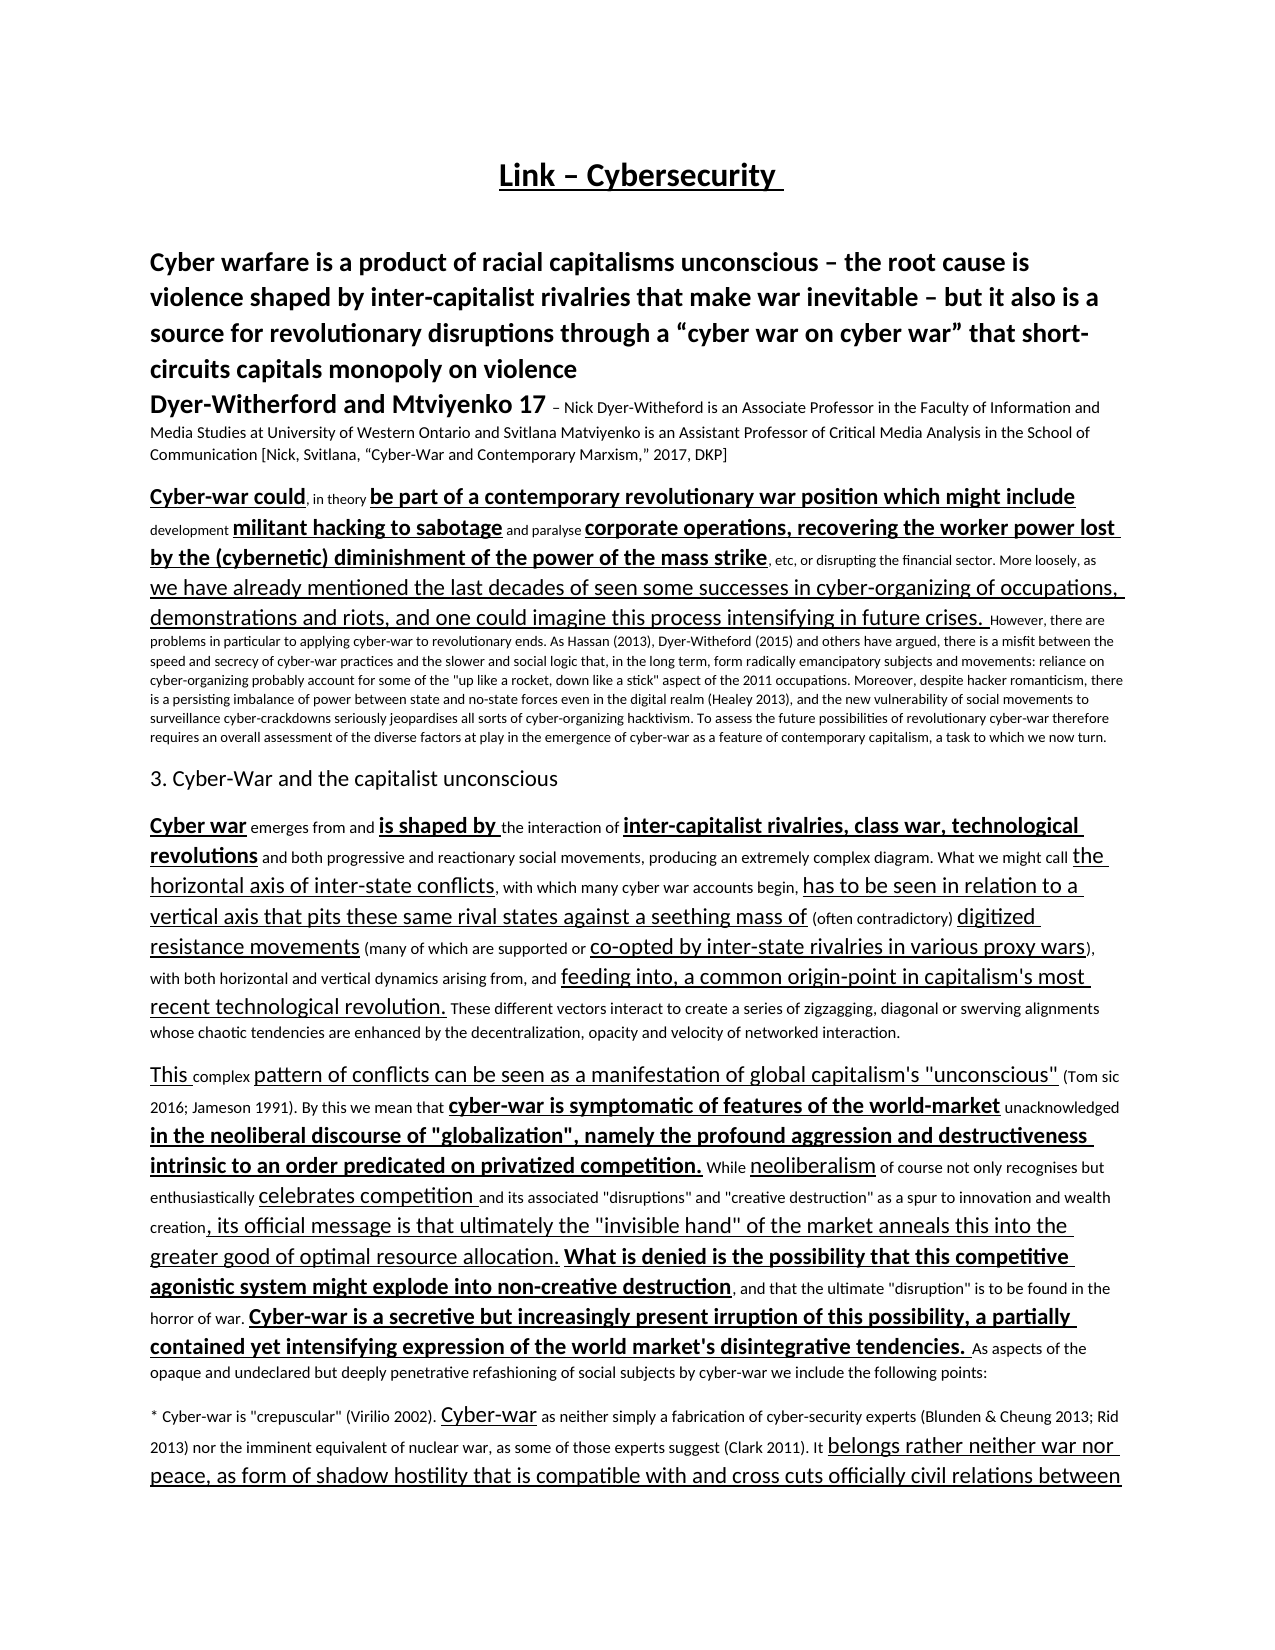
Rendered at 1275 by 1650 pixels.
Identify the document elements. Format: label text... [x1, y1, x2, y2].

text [150, 1401, 1125, 1489]
text Cyber-war could, in theory be part of a contemporary revolutionary war position which might include development militant hacking to sabotage and paralyse corporate operations, recovering the worker power lost by the (cybernetic) diminishment of the power of the mass strike, etc, or disrupting the financial sector. More loosely, as we have already mentioned the last decades of seen some successes in cyber-organizing of occupations, demonstrations and riots, and one could imagine this process intensifying in future crises. However, there are problems in particular to applying cyber-war to revolutionary ends. As Hassan (2013), Dyer-Witheford (2015) and others have argued, there is a misfit between the speed and secrecy of cyber-war practices and the slower and social logic that, in the long term, form radically emancipatory subjects and movements: reliance on cyber-organizing probably account for some of the "up like a rocket, down like a stick" aspect of the 2011 occupations. Moreover, despite hacker romanticism, there is a persisting imbalance of power between state and no-state forces even in the digital realm (Healey 2013), and the new vulnerability of social movements to surveillance cyber-crackdowns seriously jeopardises all sorts of cyber-organizing hacktivism. To assess the future possibilities of revolutionary cyber-war therefore requires an overall assessment of the diverse factors at play in the emergence of cyber-war as a feature of contemporary capitalism, a task to which we now turn. [150, 482, 1125, 597]
text Cyber war emerges from and is shaped by the interaction of inter-capitalist rivalries, class war, technological revolutions and both progressive and reactionary social movements, producing an extremely complex diagram. What we might call the horizontal axis of inter-state conflicts, with which many cyber war accounts begin, has to be seen in relation to a vertical axis that pits these same rival states against a seething mass of (often contradictory) digitized resistance movements (many of which are supported or co-opted by inter-state rivalries in various proxy wars), with both horizontal and vertical dynamics arising from, and feeding into, a common origin-point in capitalism's most recent technological revolution. These different vectors interact to create a series of zigzagging, diagonal or swerving alignments whose chaotic tendencies are enhanced by the decentralization, opacity and velocity of networked interaction. [150, 811, 1125, 1042]
subtitle Link – Cybersecurity [150, 154, 1125, 195]
text 3. Cyber-War and the capitalist unconscious [150, 764, 1125, 792]
text Dyer-Witherford and Mtviyenko 17 – Nick Dyer-Witheford is an Associate Professor in the Faculty of Information and Media Studies at University of Western Ontario and Svitlana Matviyenko is an Assistant Professor of Critical Media Analysis in the School of Communication [Nick, Svitlana, “Cyber-War and Contemporary Marxism,” 2017, DKP] [150, 387, 1125, 464]
text Cyber-war could, in theory be part of a contemporary revolutionary war position which might include development militant hacking to sabotage and paralyse corporate operations, recovering the worker power lost by the (cybernetic) diminishment of the power of the mass strike, etc, or disrupting the financial sector. More loosely, as we have already mentioned the last decades of seen some successes in cyber-organizing of occupations, demonstrations and riots, and one could imagine this process intensifying in future crises. However, there are problems in particular to applying cyber-war to revolutionary ends. As Hassan (2013), Dyer-Witheford (2015) and others have argued, there is a misfit between the speed and secrecy of cyber-war practices and the slower and social logic that, in the long term, form radically emancipatory subjects and movements: reliance on cyber-organizing probably account for some of the "up like a rocket, down like a stick" aspect of the 2011 occupations. Moreover, despite hacker romanticism, there is a persisting imbalance of power between state and no-state forces even in the digital realm (Healey 2013), and the new vulnerability of social movements to surveillance cyber-crackdowns seriously jeopardises all sorts of cyber-organizing hacktivism. To assess the future possibilities of revolutionary cyber-war therefore requires an overall assessment of the diverse factors at play in the emergence of cyber-war as a feature of contemporary capitalism, a task to which we now turn. [150, 599, 1125, 746]
subtitle Cyber warfare is a product of racial capitalisms unconscious – the root cause is violence shaped by inter-capitalist rivalries that make war inevitable – but it also is a source for revolutionary disruptions through a “cyber war on cyber war” that short-circuits capitals monopoly on violence [150, 245, 1125, 385]
text This complex pattern of conflicts can be seen as a manifestation of global capitalism's "unconscious" (Tom sic 2016; Jameson 1991). By this we mean that cyber-war is symptomatic of features of the world-market unacknowledged in the neoliberal discourse of "globalization", namely the profound aggression and destructiveness intrinsic to an order predicated on privatized competition. While neoliberalism of course not only recognises but enthusiastically celebrates competition and its associated "disruptions" and "creative destruction" as a spur to innovation and wealth creation, its official message is that ultimately the "invisible hand" of the market anneals this into the greater good of optimal resource allocation. What is denied is the possibility that this competitive agonistic system might explode into non-creative destruction, and that the ultimate "disruption" is to be found in the horror of war. Cyber-war is a secretive but increasingly present irruption of this possibility, a partially contained yet intensifying expression of the world market's disintegrative tendencies. As aspects of the opaque and undeclared but deeply penetrative refashioning of social subjects by cyber-war we include the following points: [150, 1061, 1125, 1382]
